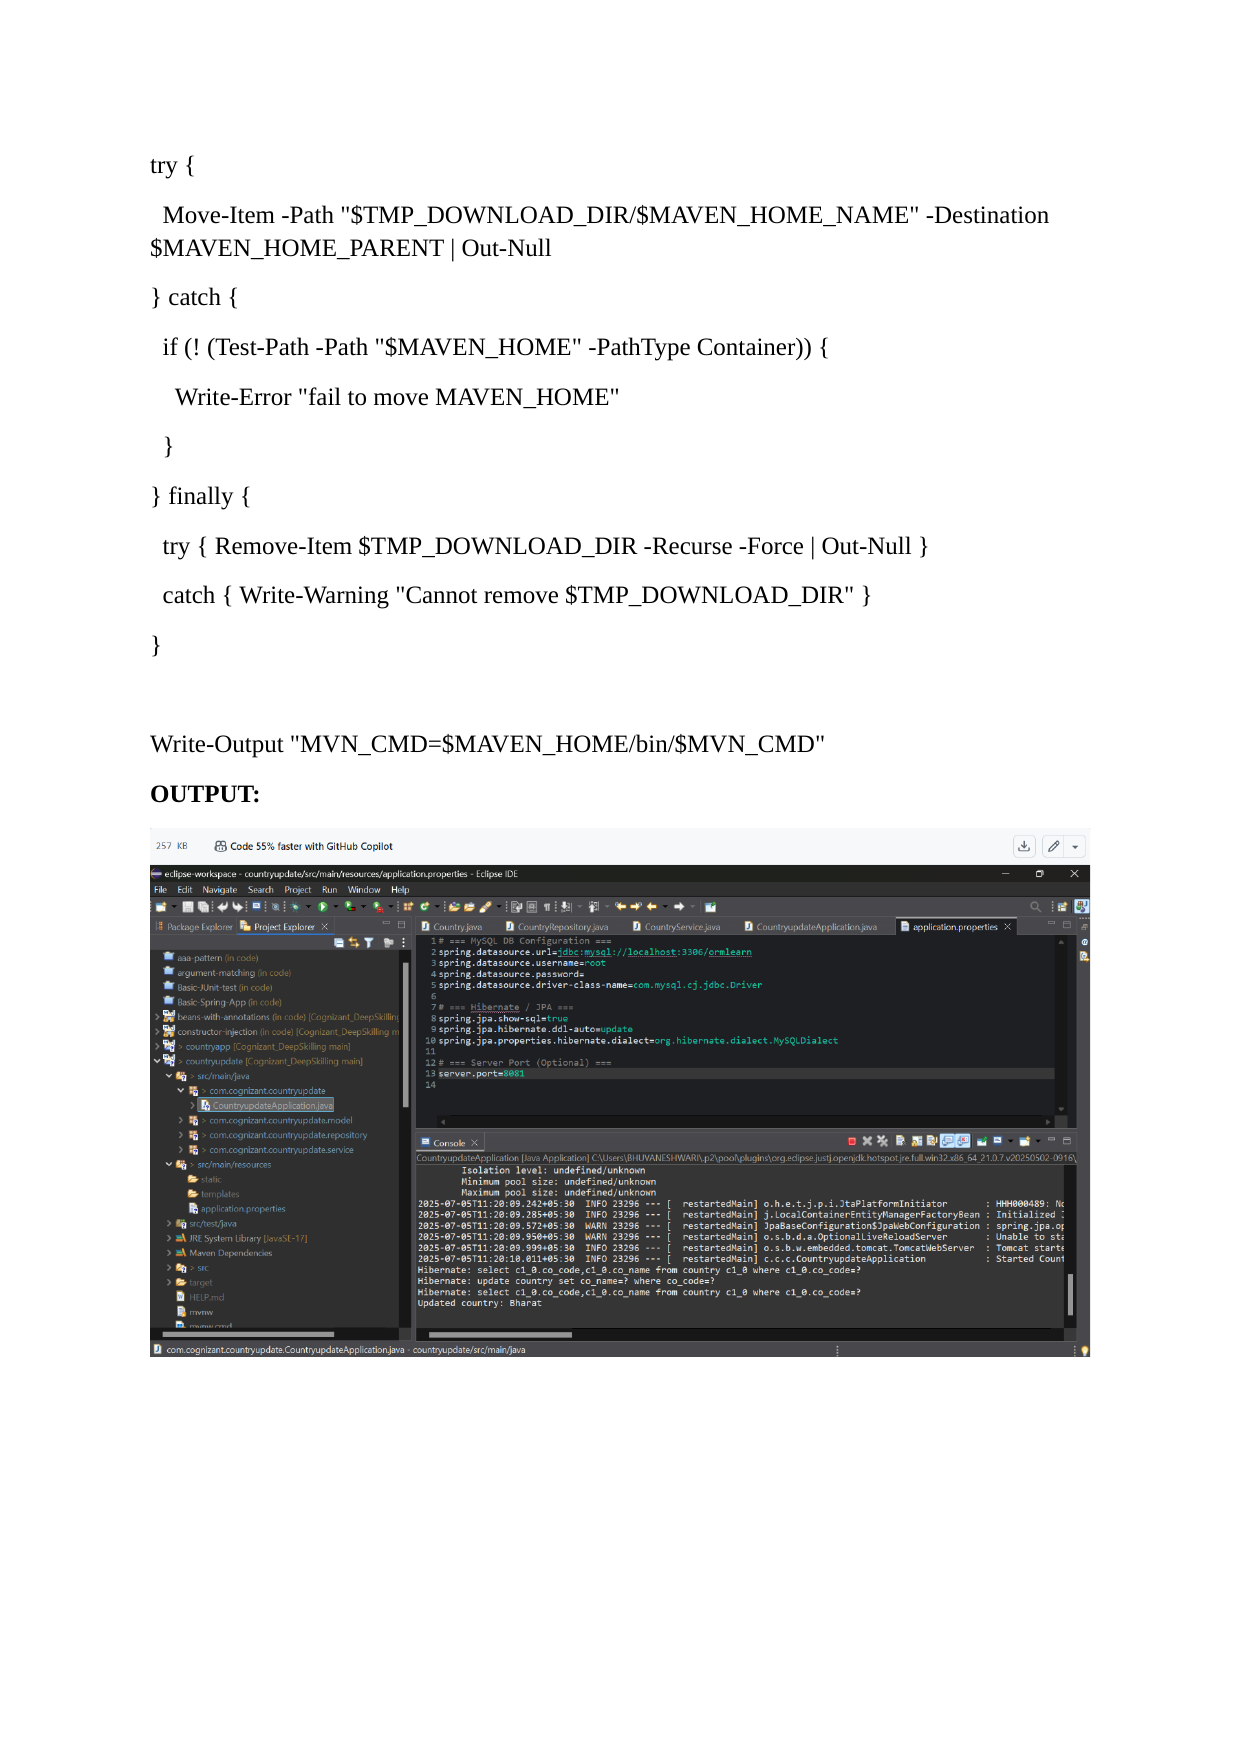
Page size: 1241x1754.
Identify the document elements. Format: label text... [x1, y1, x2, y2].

text } finally { [150, 481, 1090, 510]
text try { Remove-Item $TMP_DOWNLOAD_DIR -Recurse -Force | Out-Null } [150, 531, 1090, 559]
text catch { Write-Warning "Cannot remove $TMP_DOWNLOAD_DIR" } [150, 581, 1090, 609]
text Move-Item -Path "$TMP_DOWNLOAD_DIR/$MAVEN_HOME_NAME" -Destination $MAVEN_HOME_PARENT | Out-Null [150, 200, 1090, 261]
text Write-Output "MVN_CMD=$MAVEN_HOME/bin/$MVN_CMD" [150, 729, 1090, 758]
text OUTPUT: [150, 779, 1090, 808]
text try { [150, 150, 1090, 179]
text if (! (Test-Path -Path "$MAVEN_HOME" -PathType Container)) { [150, 332, 1090, 361]
text } catch { [150, 282, 1090, 311]
text } [150, 630, 1090, 659]
picture [150, 828, 1091, 1357]
text Write-Error "fail to move MAVEN_HOME" [150, 382, 1090, 411]
text } [150, 431, 1090, 460]
